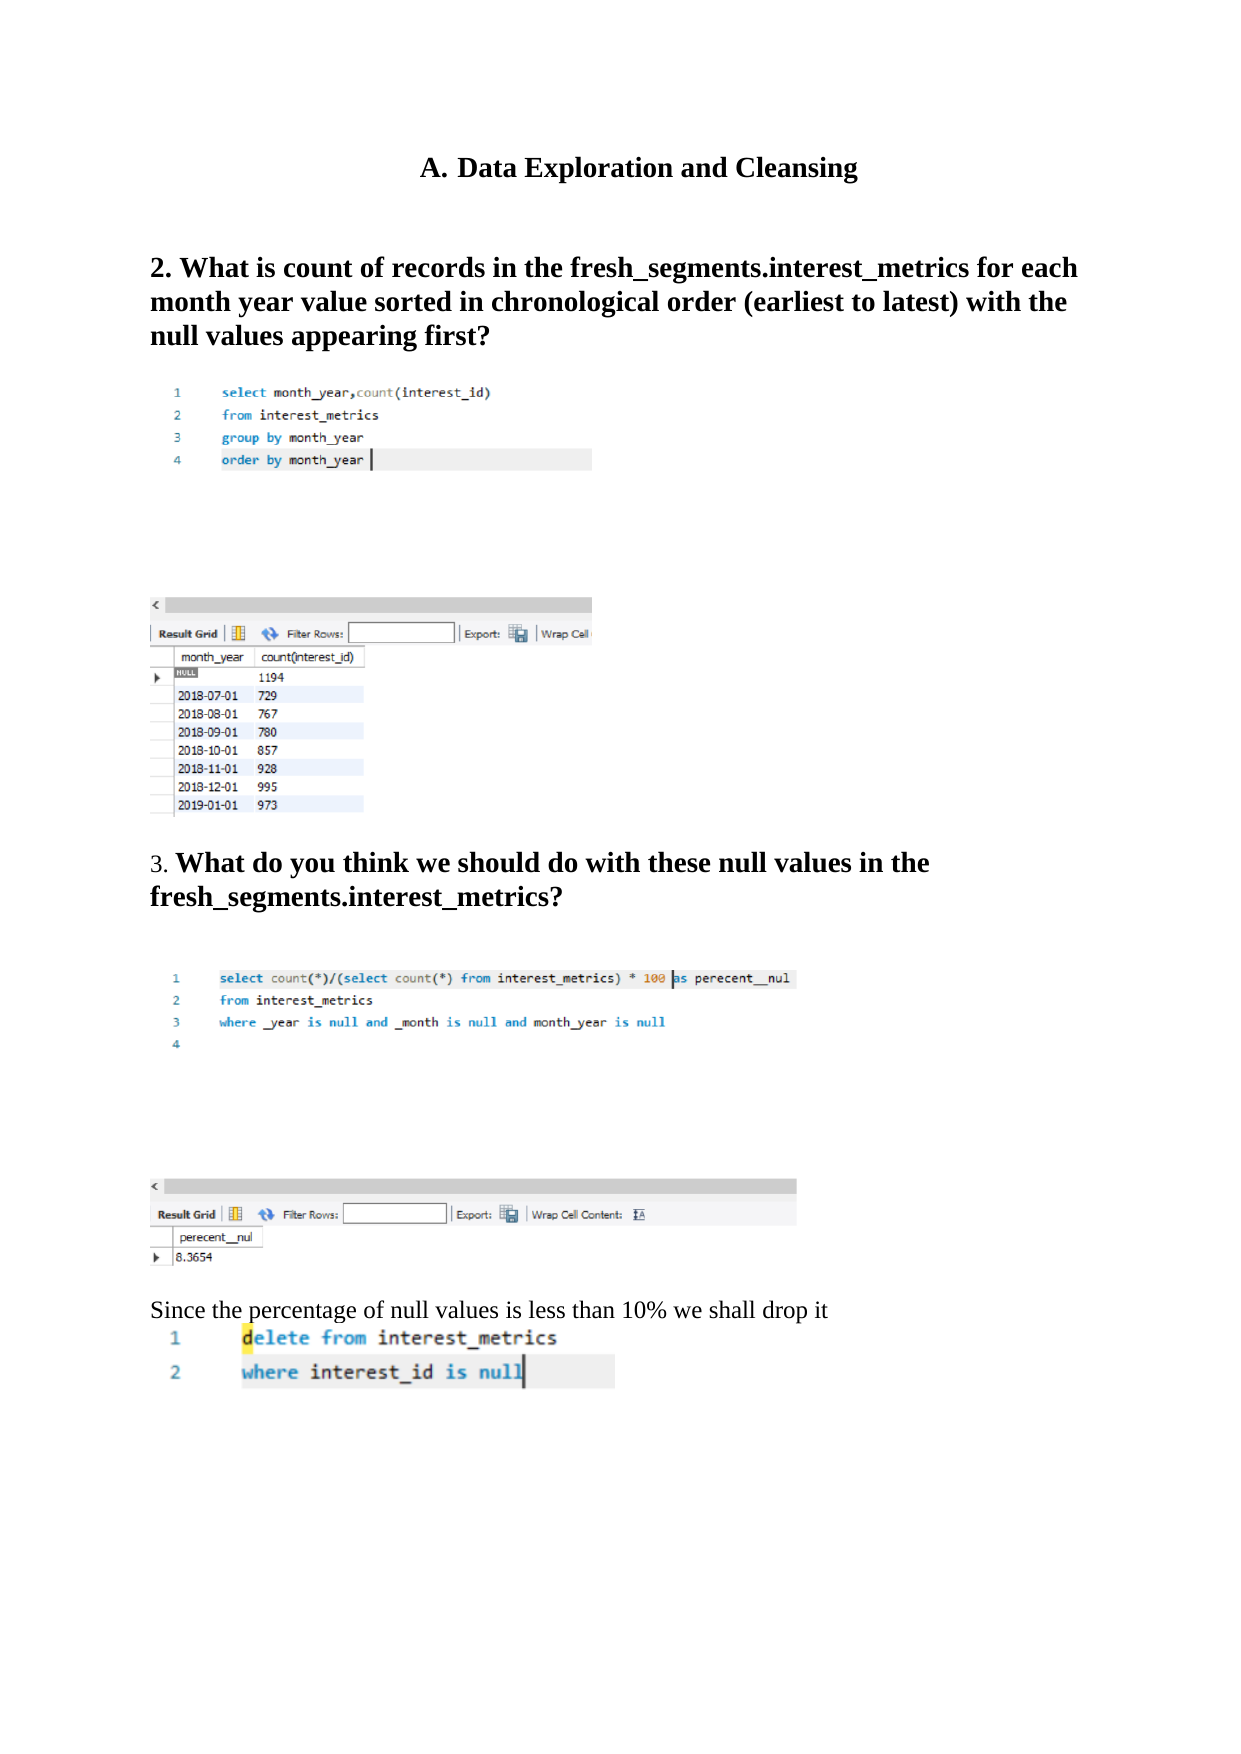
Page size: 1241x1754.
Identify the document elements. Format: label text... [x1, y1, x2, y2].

picture [150, 970, 797, 1267]
list Data Exploration and Cleansing [187, 150, 1090, 183]
picture [150, 384, 592, 817]
text 2. What is count of records in the fresh_segments.interest_metrics for each month year value sorted in chronological order (earliest to latest) with the null values appearing first? [150, 251, 1090, 351]
text 3. What do you think we should do with these null values in the fresh_segments.interest_metrics? [150, 845, 1090, 912]
text Since the percentage of null values is less than 10% we shall drop it [150, 1295, 1090, 1324]
picture [150, 1323, 615, 1421]
